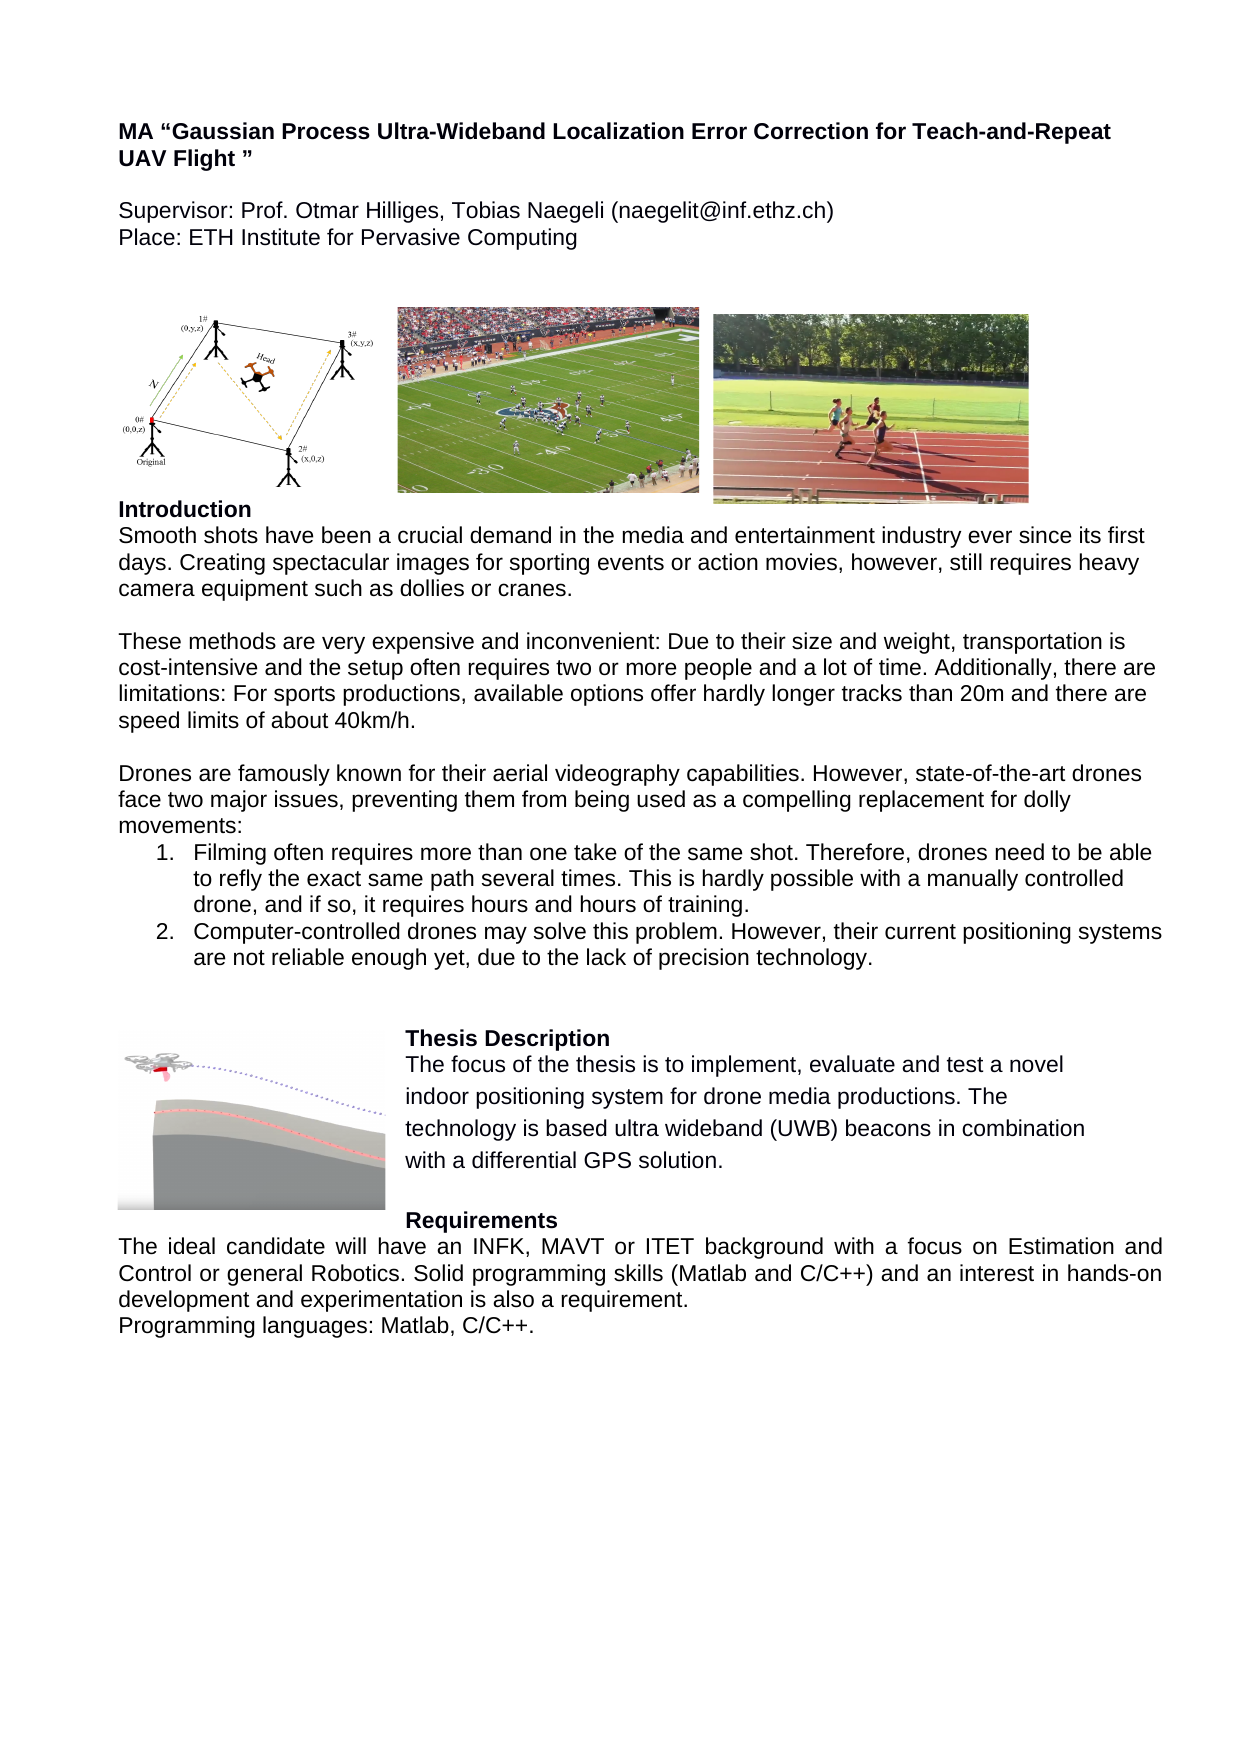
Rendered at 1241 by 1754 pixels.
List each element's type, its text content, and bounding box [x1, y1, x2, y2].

list Filming often requires more than one take of the same shot. Therefore, drones need to be able to refly the exact same path several times. This is hardly possible with a manually controlled drone, and if so, it requires hours and hours of training. [156, 838, 1164, 918]
subtitle Introduction [118, 496, 1122, 522]
text Smooth shots have been a crucial demand in the media and entertainment industry ever since its first days. Creating spectacular images for sporting events or action movies, however, still requires heavy camera equipment such as dollies or cranes. [118, 522, 1164, 601]
text Programming languages: Matlab, C/C++. [118, 1312, 1164, 1338]
picture [713, 314, 1029, 504]
subtitle Thesis Description [118, 1025, 1122, 1051]
text These methods are very expensive and inconvenient: Due to their size and weight, transportation is cost-intensive and the setup often requires two or more people and a lot of time. Additionally, there are limitations: For sports productions, available options offer hardly longer tracks than 20m and there are speed limits of about 40km/h. [118, 628, 1164, 733]
picture [117, 311, 379, 487]
text The focus of the thesis is to implement, evaluate and test a novel indoor positioning system for drone media productions. The technology is based ultra wideband (UWB) beacons in combination with a differential GPS solution. [386, 1051, 1122, 1173]
text Drones are famously known for their aerial videography capabilities. However, state-of-the-art drones face two major issues, preventing them from being used as a compelling replacement for dolly movements: [118, 759, 1164, 838]
picture [117, 1030, 386, 1210]
subtitle Requirements [118, 1207, 1122, 1233]
picture [397, 307, 700, 493]
text MA “Gaussian Process Ultra-Wideband Localization Error Correction for Teach-and-Repeat UAV Flight ” [118, 118, 1122, 171]
list Computer-controlled drones may solve this problem. However, their current positioning systems are not reliable enough yet, due to the lack of precision technology. [156, 918, 1164, 970]
text The ideal candidate will have an INFK, MAVT or ITET background with a focus on Estimation and Control or general Robotics. Solid programming skills (Matlab and C/C++) and an interest in hands-on development and experimentation is also a requirement. [118, 1233, 1164, 1312]
text Place: ETH Institute for Pervasive Computing [118, 223, 1122, 250]
text Supervisor: Prof. Otmar Hilliges, Tobias Naegeli (naegelit@inf.ethz.ch) [118, 197, 1122, 223]
